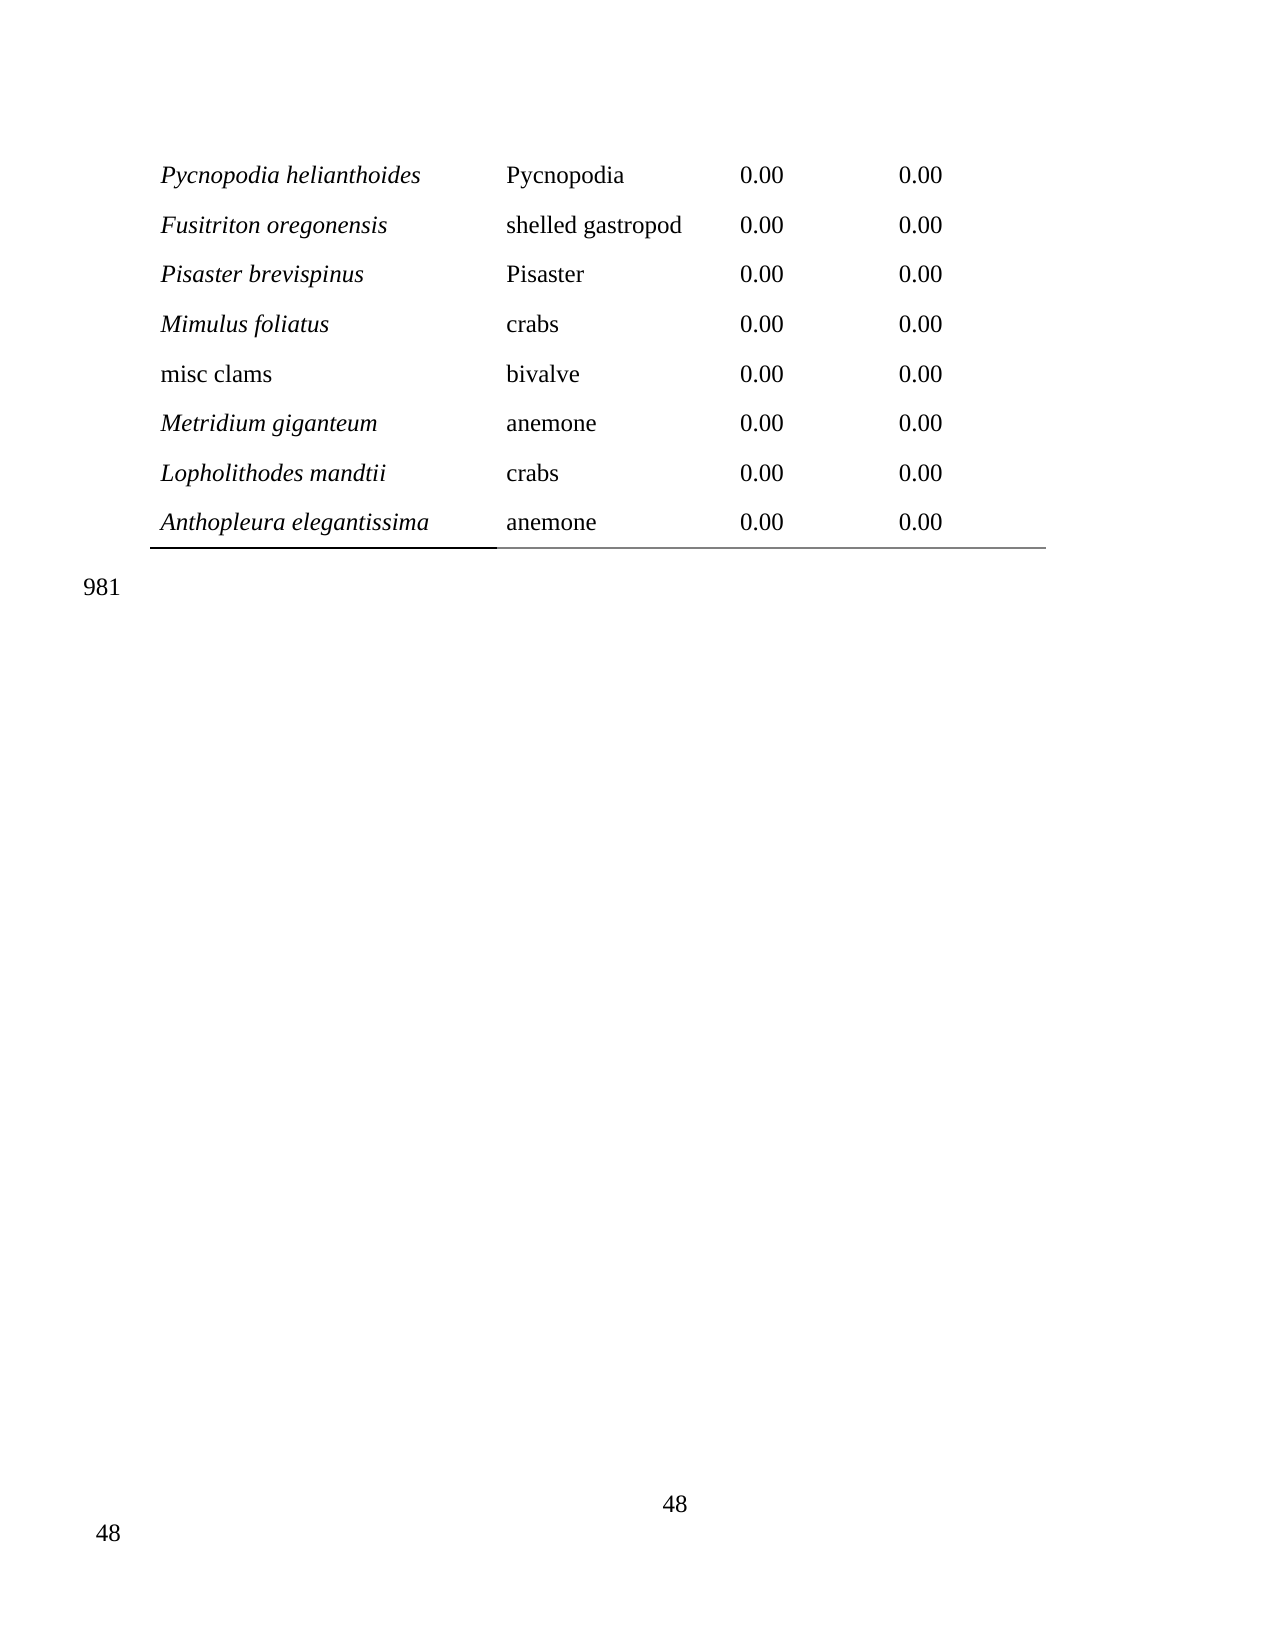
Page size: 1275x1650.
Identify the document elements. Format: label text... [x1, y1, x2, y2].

table_cell 0.00 [888, 497, 1046, 547]
table_cell anemone [497, 398, 729, 447]
table_cell crabs [497, 448, 729, 497]
table_cell 0.00 [730, 299, 888, 348]
table_cell 0.00 [730, 398, 888, 447]
table_cell 0.00 [888, 348, 1046, 398]
table_cell 0.00 [888, 299, 1046, 348]
table_cell anemone [497, 497, 729, 547]
table_cell 0.00 [730, 348, 888, 398]
table_cell Lopholithodes mandtii [150, 448, 497, 497]
table_cell Fusitriton oregonensis [150, 200, 497, 249]
table_cell Pycnopodia [497, 150, 729, 199]
table_cell 0.00 [730, 497, 888, 547]
table_cell 0.00 [730, 249, 888, 299]
table_cell Pisaster brevispinus [150, 249, 497, 299]
table_cell Pycnopodia helianthoides [150, 150, 497, 199]
table_cell Pisaster [497, 249, 729, 299]
table_cell Anthopleura elegantissima [150, 497, 497, 547]
table_cell 0.00 [888, 150, 1046, 199]
table_cell 0.00 [888, 200, 1046, 249]
table_cell crabs [497, 299, 729, 348]
table_cell 0.00 [888, 249, 1046, 299]
table_cell shelled gastropod [497, 200, 729, 249]
table_cell misc clams [150, 348, 497, 398]
table_cell Mimulus foliatus [150, 299, 497, 348]
table_cell 0.00 [730, 200, 888, 249]
table_cell 0.00 [888, 398, 1046, 447]
table_cell 0.00 [730, 448, 888, 497]
table_cell 0.00 [888, 448, 1046, 497]
table_cell bivalve [497, 348, 729, 398]
table_cell Metridium giganteum [150, 398, 497, 447]
table_cell 0.00 [730, 150, 888, 199]
